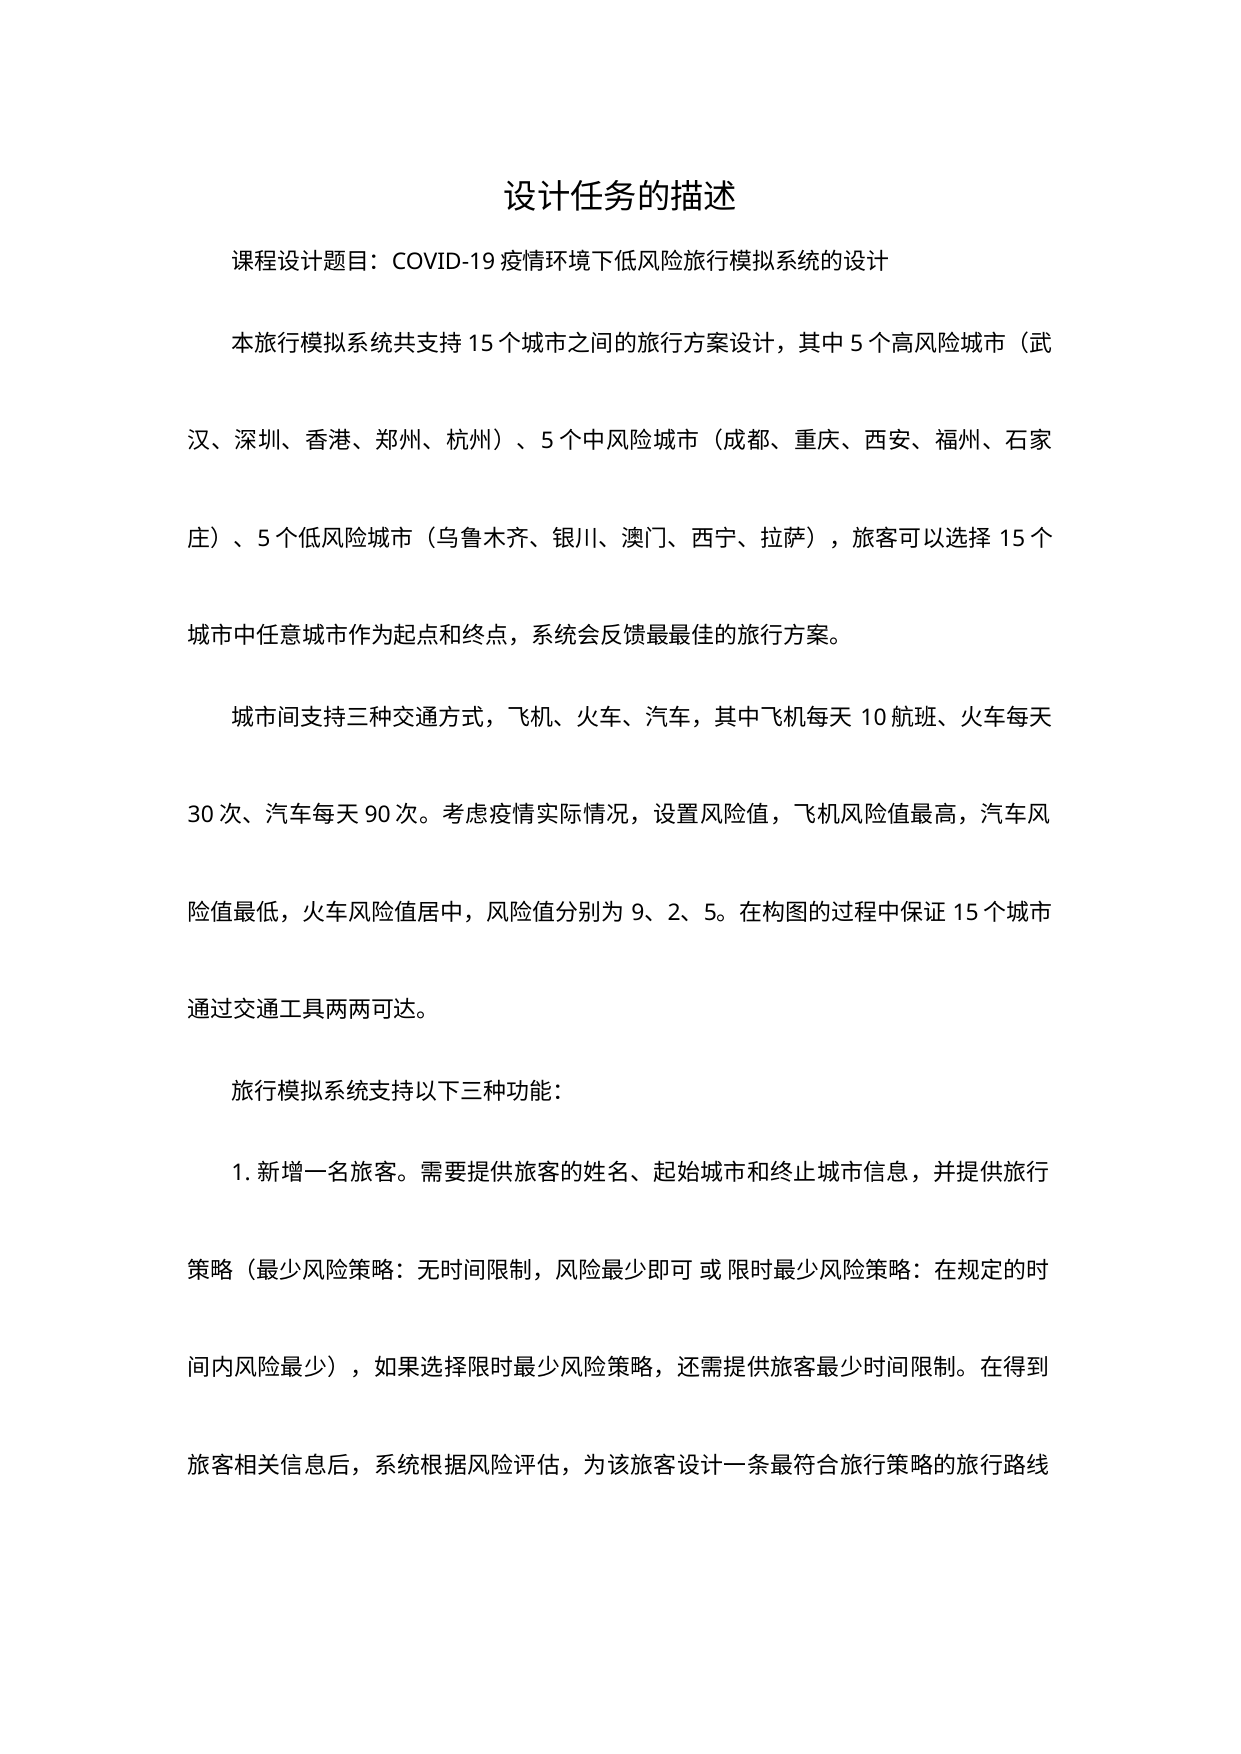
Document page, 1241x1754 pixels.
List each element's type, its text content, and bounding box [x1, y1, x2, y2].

text 设计任务的描述 [187, 162, 1053, 227]
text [187, 1138, 1053, 1496]
text 本旅行模拟系统共支持15个城市之间的旅行方案设计，其中5个高风险城市（武汉、深圳、香港、郑州、杭州）、5个中风险城市（成都、重庆、西安、福州、石家庄）、5个低风险城市（乌鲁木齐、银川、澳门、西宁、拉萨），旅客可以选择15个城市中任意城市作为起点和终点，系统会反馈最最佳的旅行方案。 [187, 309, 1053, 666]
text 城市间支持三种交通方式，飞机、火车、汽车，其中飞机每天10航班、火车每天30次、汽车每天90次。考虑疫情实际情况，设置风险值，飞机风险值最高，汽车风险值最低，火车风险值居中，风险值分别为9、2、5。在构图的过程中保证15个城市通过交通工具两两可达。 [187, 683, 1053, 1040]
text 旅行模拟系统支持以下三种功能： [187, 1057, 1053, 1122]
text 课程设计题目：COVID-19疫情环境下低风险旅行模拟系统的设计 [187, 227, 1053, 292]
